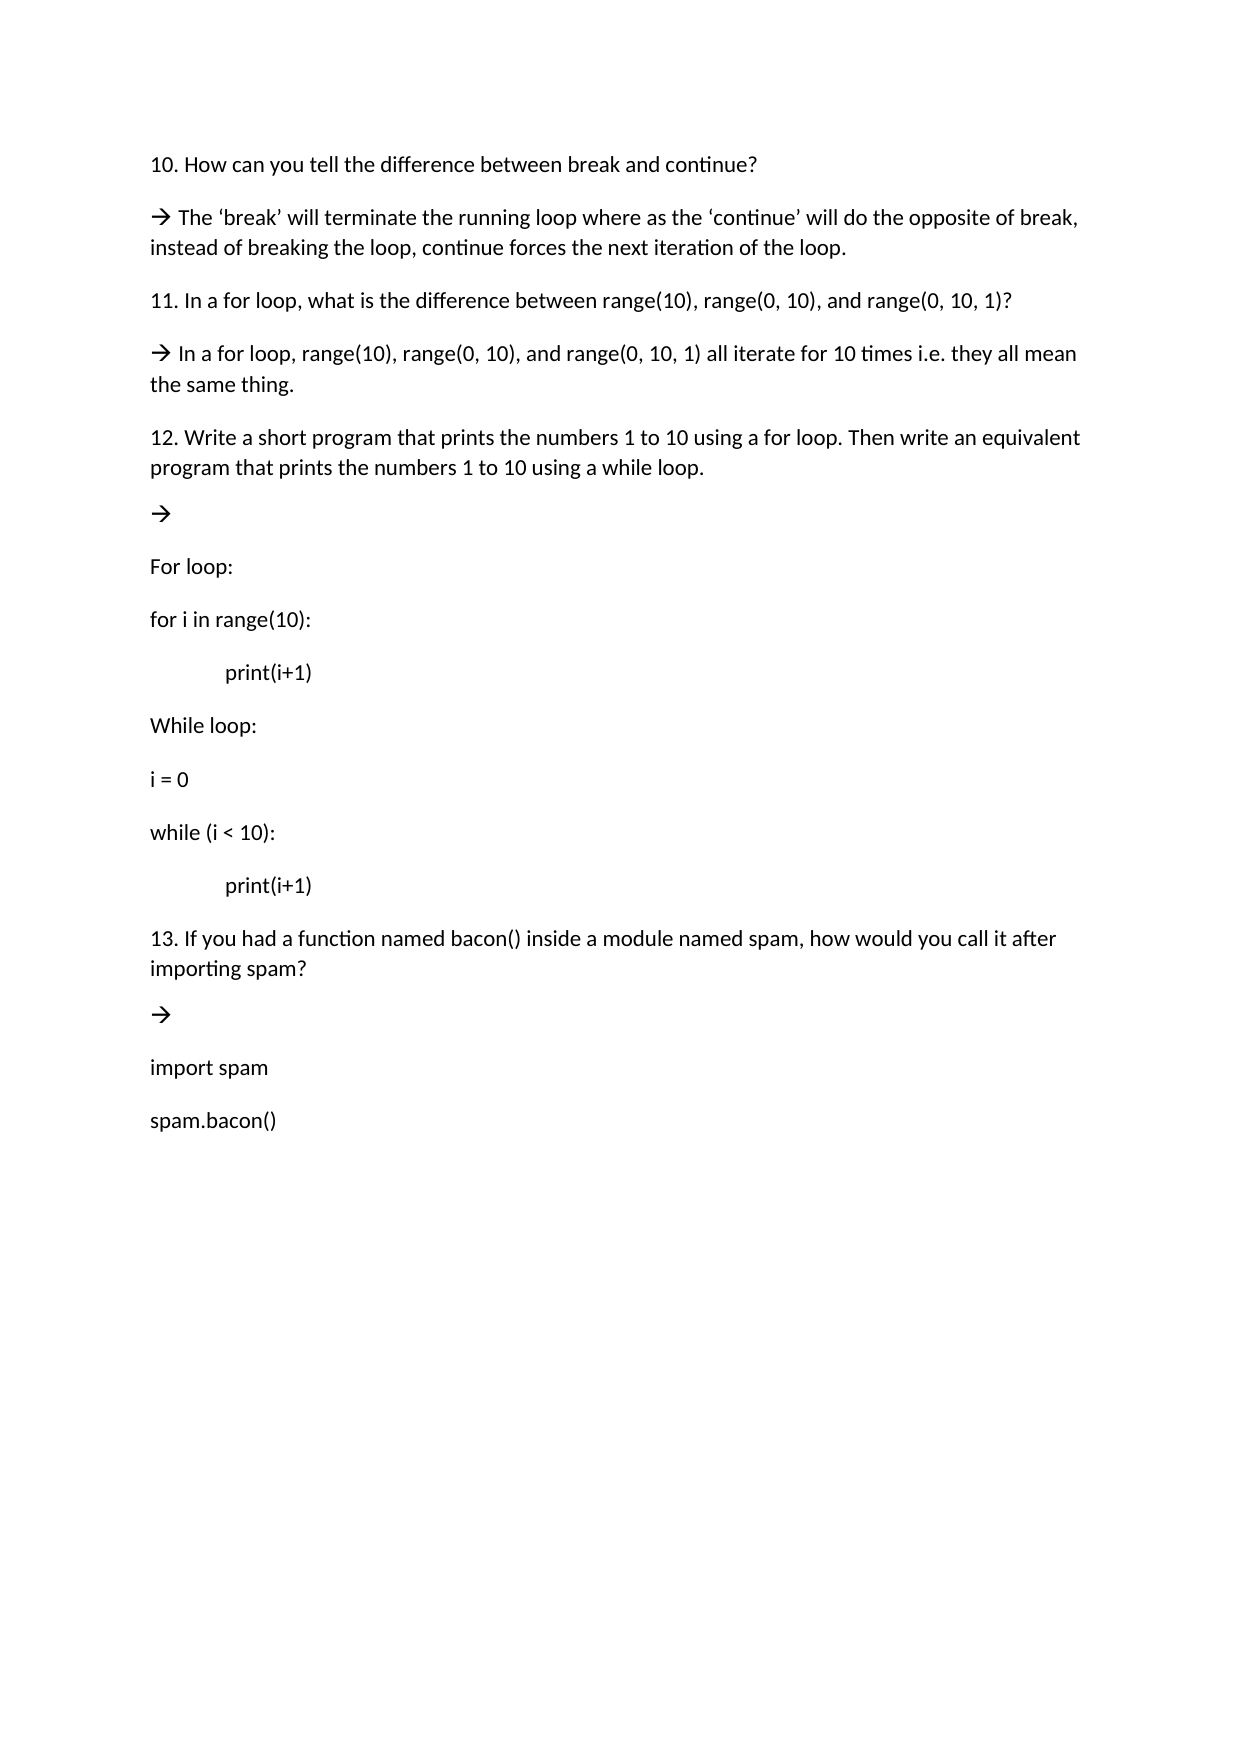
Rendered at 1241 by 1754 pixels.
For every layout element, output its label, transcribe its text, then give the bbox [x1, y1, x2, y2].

text print(i+1) [150, 658, 1090, 686]
text 11. In a for loop, what is the difference between range(10), range(0, 10), and range(0, 10, 1)? [150, 286, 1090, 314]
text while (i < 10): [150, 818, 1090, 846]
text While loop: [150, 712, 1090, 739]
text i = 0 [150, 765, 1090, 793]
text For loop: [150, 552, 1090, 580]
text for i in range(10): [150, 605, 1090, 633]
text import spam [150, 1053, 1090, 1081]
text 12. Write a short program that prints the numbers 1 to 10 using a for loop. Then write an equivalent program that prints the numbers 1 to 10 using a while loop. [150, 423, 1090, 481]
text 10. How can you tell the difference between break and continue? [150, 150, 1090, 178]
text print(i+1) [150, 871, 1090, 899]
text spam.bacon() [150, 1106, 1090, 1134]
text 13. If you had a function named bacon() inside a module named spam, how would you call it after importing spam? [150, 924, 1090, 982]
text In a for loop, range(10), range(0, 10), and range(0, 10, 1) all iterate for 10 times i.e. they all mean the same thing. [150, 339, 1090, 398]
text The ‘break’ will terminate the running loop where as the ‘continue’ will do the opposite of break, instead of breaking the loop, continue forces the next iteration of the loop. [150, 203, 1090, 261]
